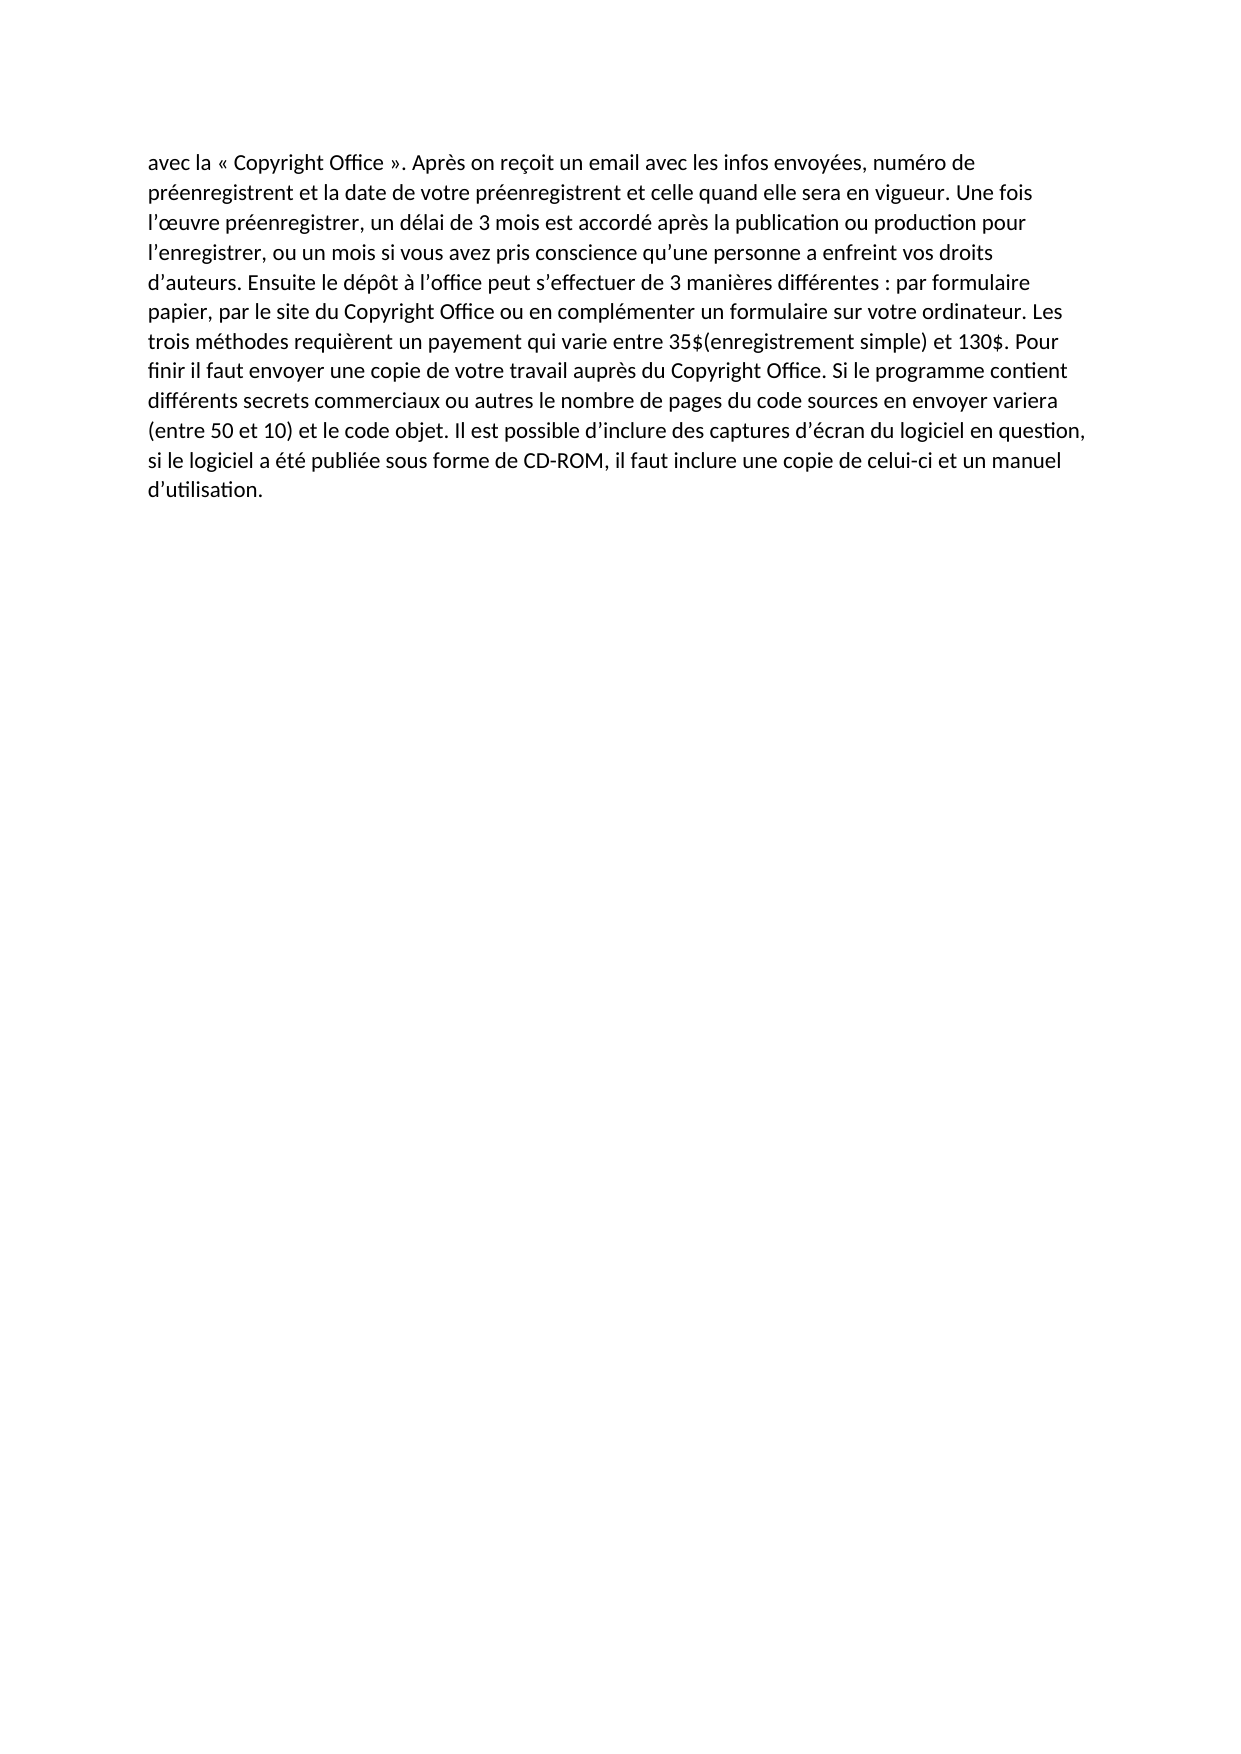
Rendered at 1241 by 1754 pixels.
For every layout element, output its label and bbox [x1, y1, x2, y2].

text [148, 148, 1093, 503]
